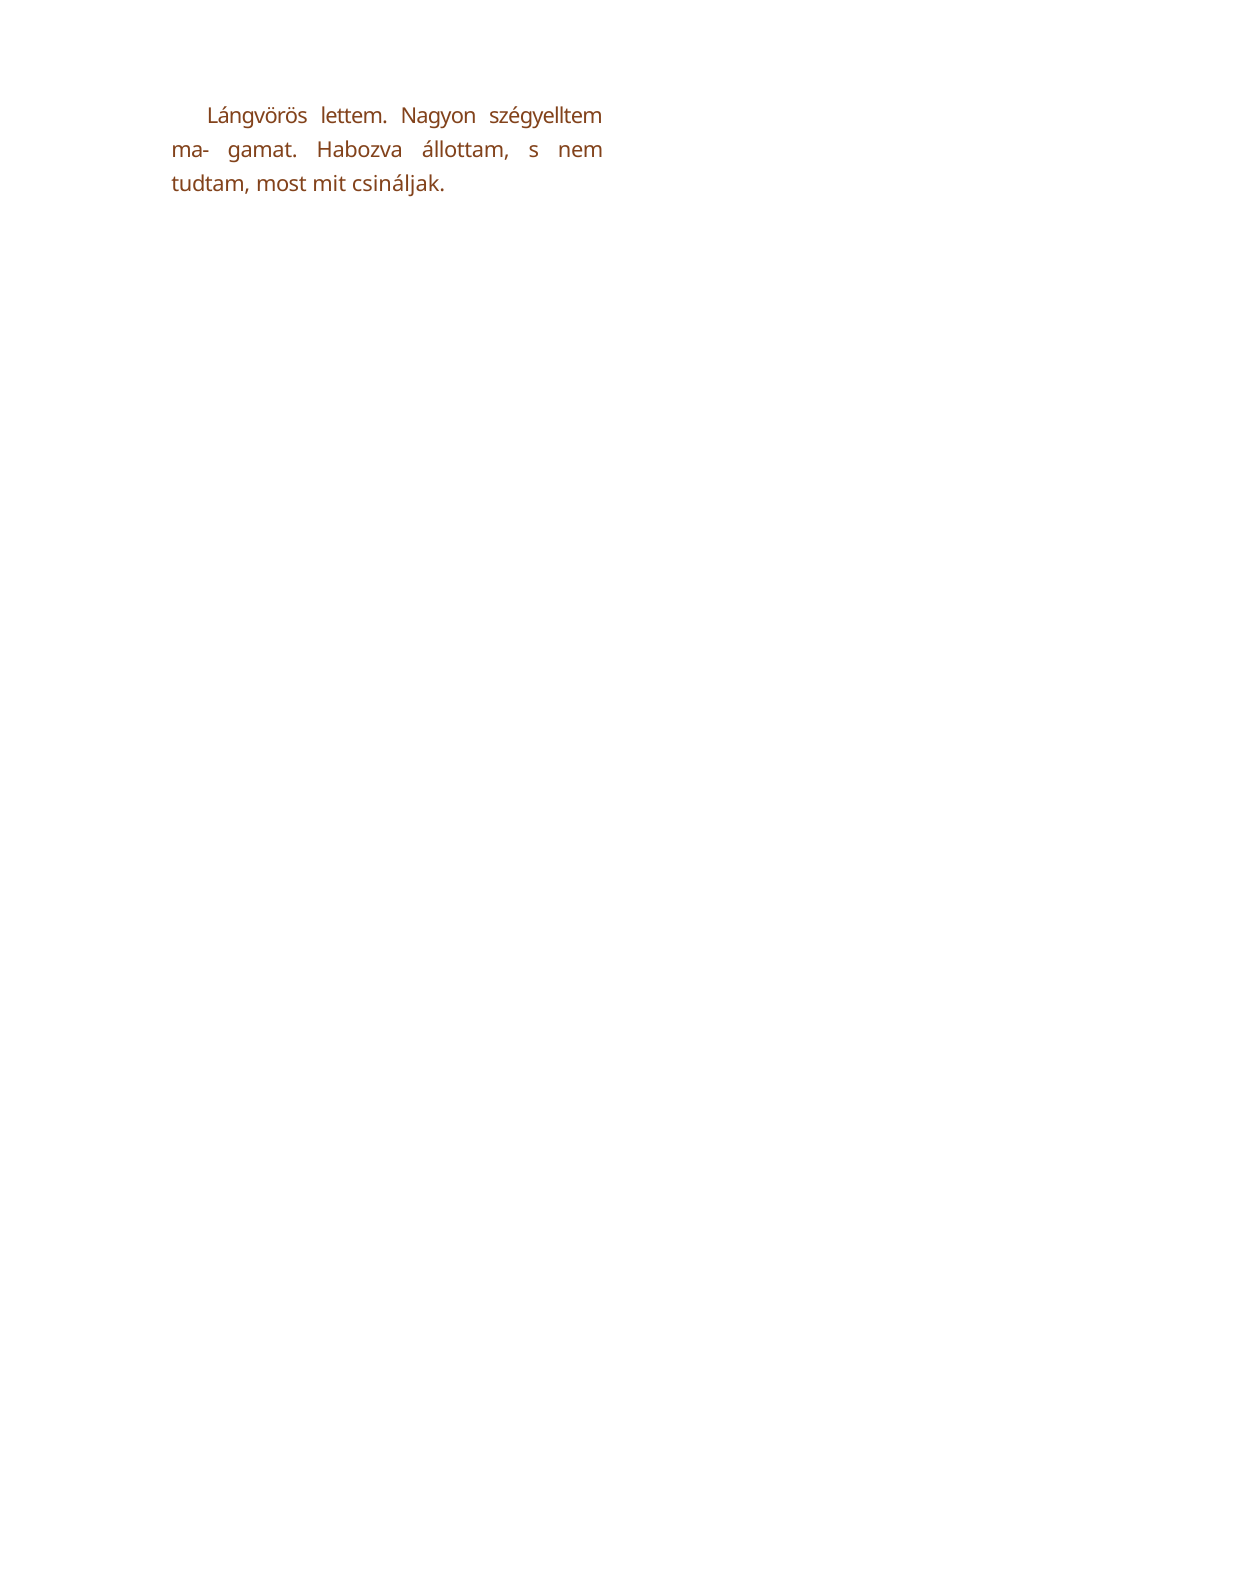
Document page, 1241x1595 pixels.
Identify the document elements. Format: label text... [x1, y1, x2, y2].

text Lángvörös lettem. Nagyon szégyelltem ma- gamat. Habozva állottam, s nem tudtam, most mit csináljak. [171, 100, 604, 198]
